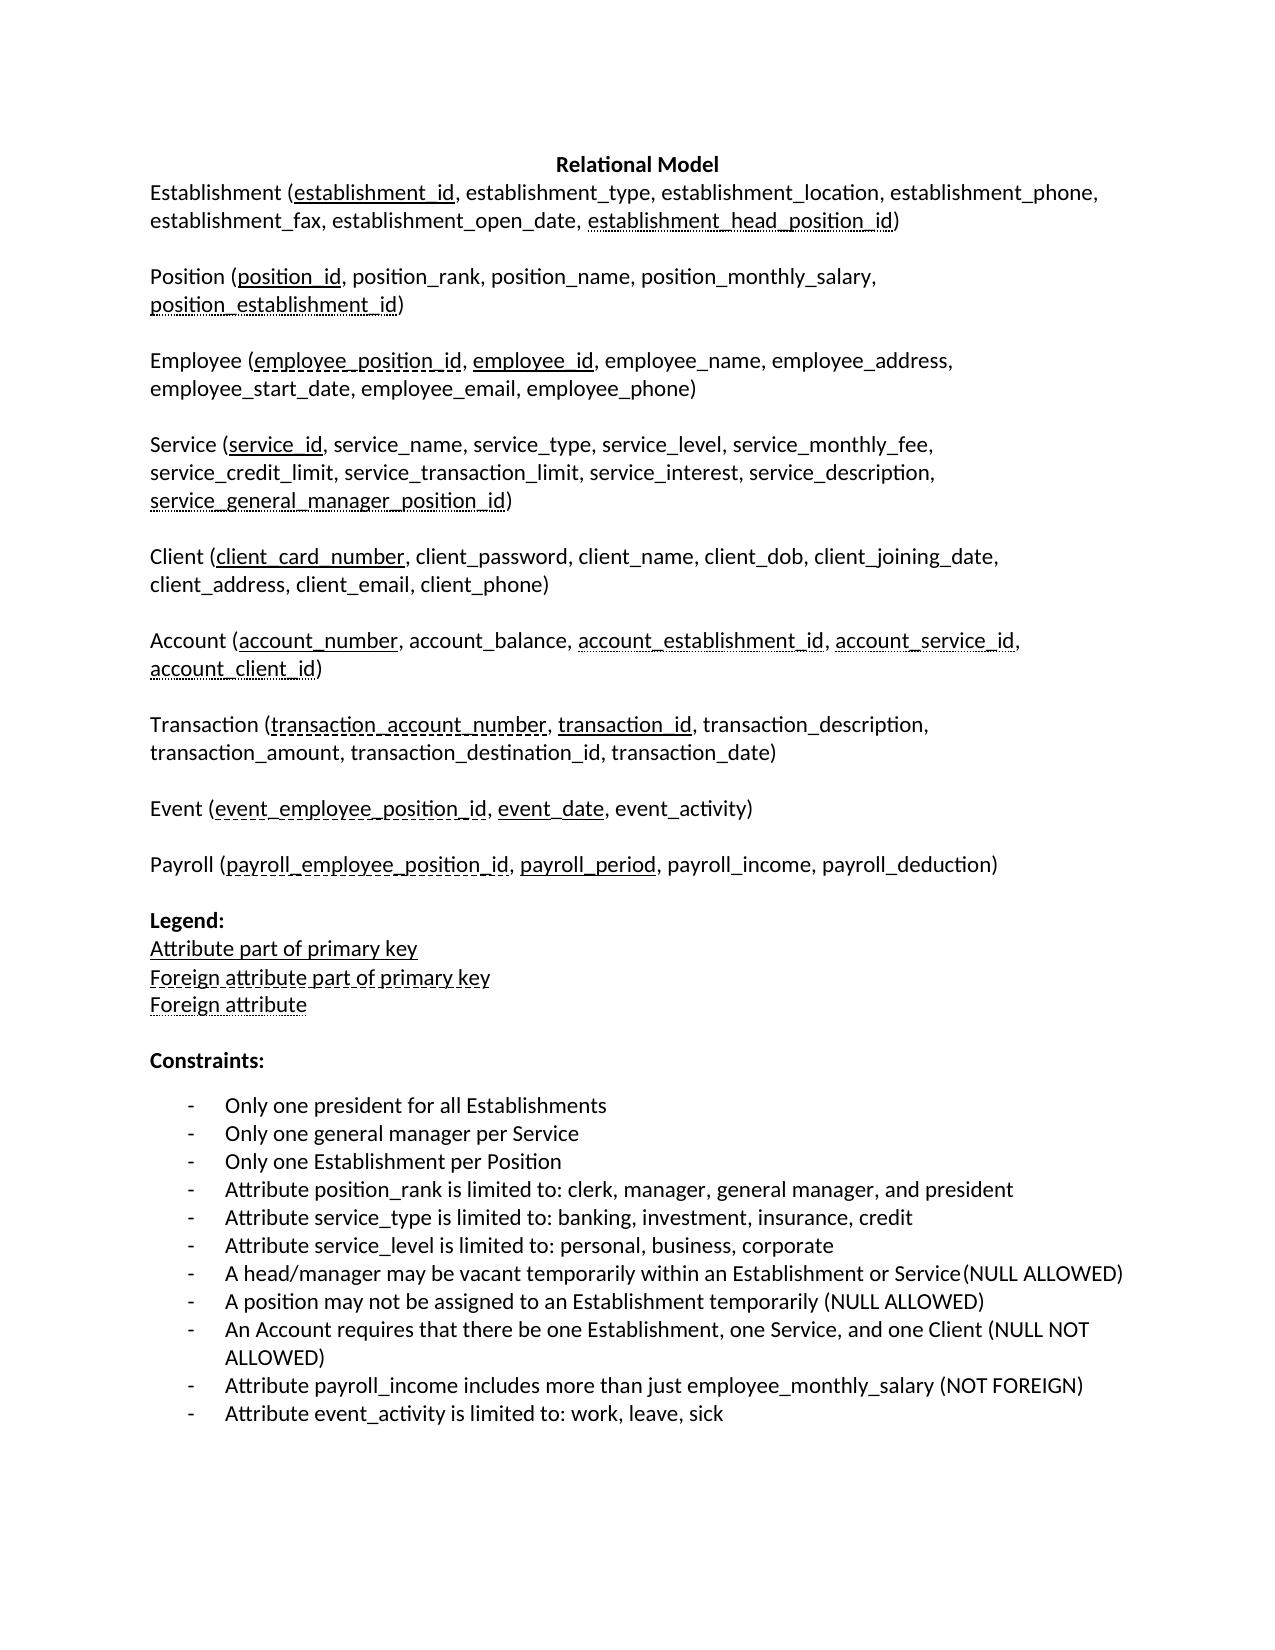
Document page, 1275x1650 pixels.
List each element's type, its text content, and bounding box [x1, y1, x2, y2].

list Only one president for all Establishments [187, 1091, 1125, 1119]
text Foreign attribute part of primary key [150, 963, 1125, 991]
list Attribute payroll_income includes more than just employee_monthly_salary (NOT FOREIGN) [187, 1372, 1125, 1399]
list A position may not be assigned to an Establishment temporarily (NULL ALLOWED) [187, 1287, 1125, 1316]
text Transaction (transaction_account_number, transaction_id, transaction_description, transaction_amount, transaction_destination_id, transaction_date) [150, 710, 1125, 766]
text Position (position_id, position_rank, position_name, position_monthly_salary, position_establishment_id) [150, 262, 1125, 318]
text Establishment (establishment_id, establishment_type, establishment_location, establishment_phone, establishment_fax, establishment_open_date, establishment_head_position_id) [150, 178, 1125, 234]
text Legend: [150, 907, 1125, 934]
text Event (event_employee_position_id, event_date, event_activity) [150, 794, 1125, 822]
list Attribute service_type is limited to: banking, investment, insurance, credit [187, 1203, 1125, 1231]
text Relational Model [150, 150, 1125, 178]
list An Account requires that there be one Establishment, one Service, and one Client (NULL NOT ALLOWED) [187, 1316, 1125, 1372]
list Only one general manager per Service [187, 1119, 1125, 1147]
text Service (service_id, service_name, service_type, service_level, service_monthly_fee, service_credit_limit, service_transaction_limit, service_interest, service_description, service_general_manager_position_id) [150, 430, 1125, 514]
list Attribute position_rank is limited to: clerk, manager, general manager, and president [187, 1175, 1125, 1203]
list Only one Establishment per Position [187, 1147, 1125, 1175]
text Employee (employee_position_id, employee_id, employee_name, employee_address, employee_start_date, employee_email, employee_phone) [150, 346, 1125, 402]
list Attribute service_level is limited to: personal, business, corporate [187, 1231, 1125, 1259]
list A head/manager may be vacant temporarily within an Establishment or Service(NULL ALLOWED) [187, 1259, 1125, 1287]
text Foreign attribute [150, 991, 1125, 1019]
list Attribute event_activity is limited to: work, leave, sick [187, 1399, 1125, 1428]
text Payroll (payroll_employee_position_id, payroll_period, payroll_income, payroll_deduction) [150, 851, 1125, 878]
text Constraints: [150, 1047, 1125, 1075]
text Client (client_card_number, client_password, client_name, client_dob, client_joining_date, client_address, client_email, client_phone) [150, 542, 1125, 598]
text Attribute part of primary key [150, 934, 1125, 963]
text Account (account_number, account_balance, account_establishment_id, account_service_id, account_client_id) [150, 626, 1125, 682]
